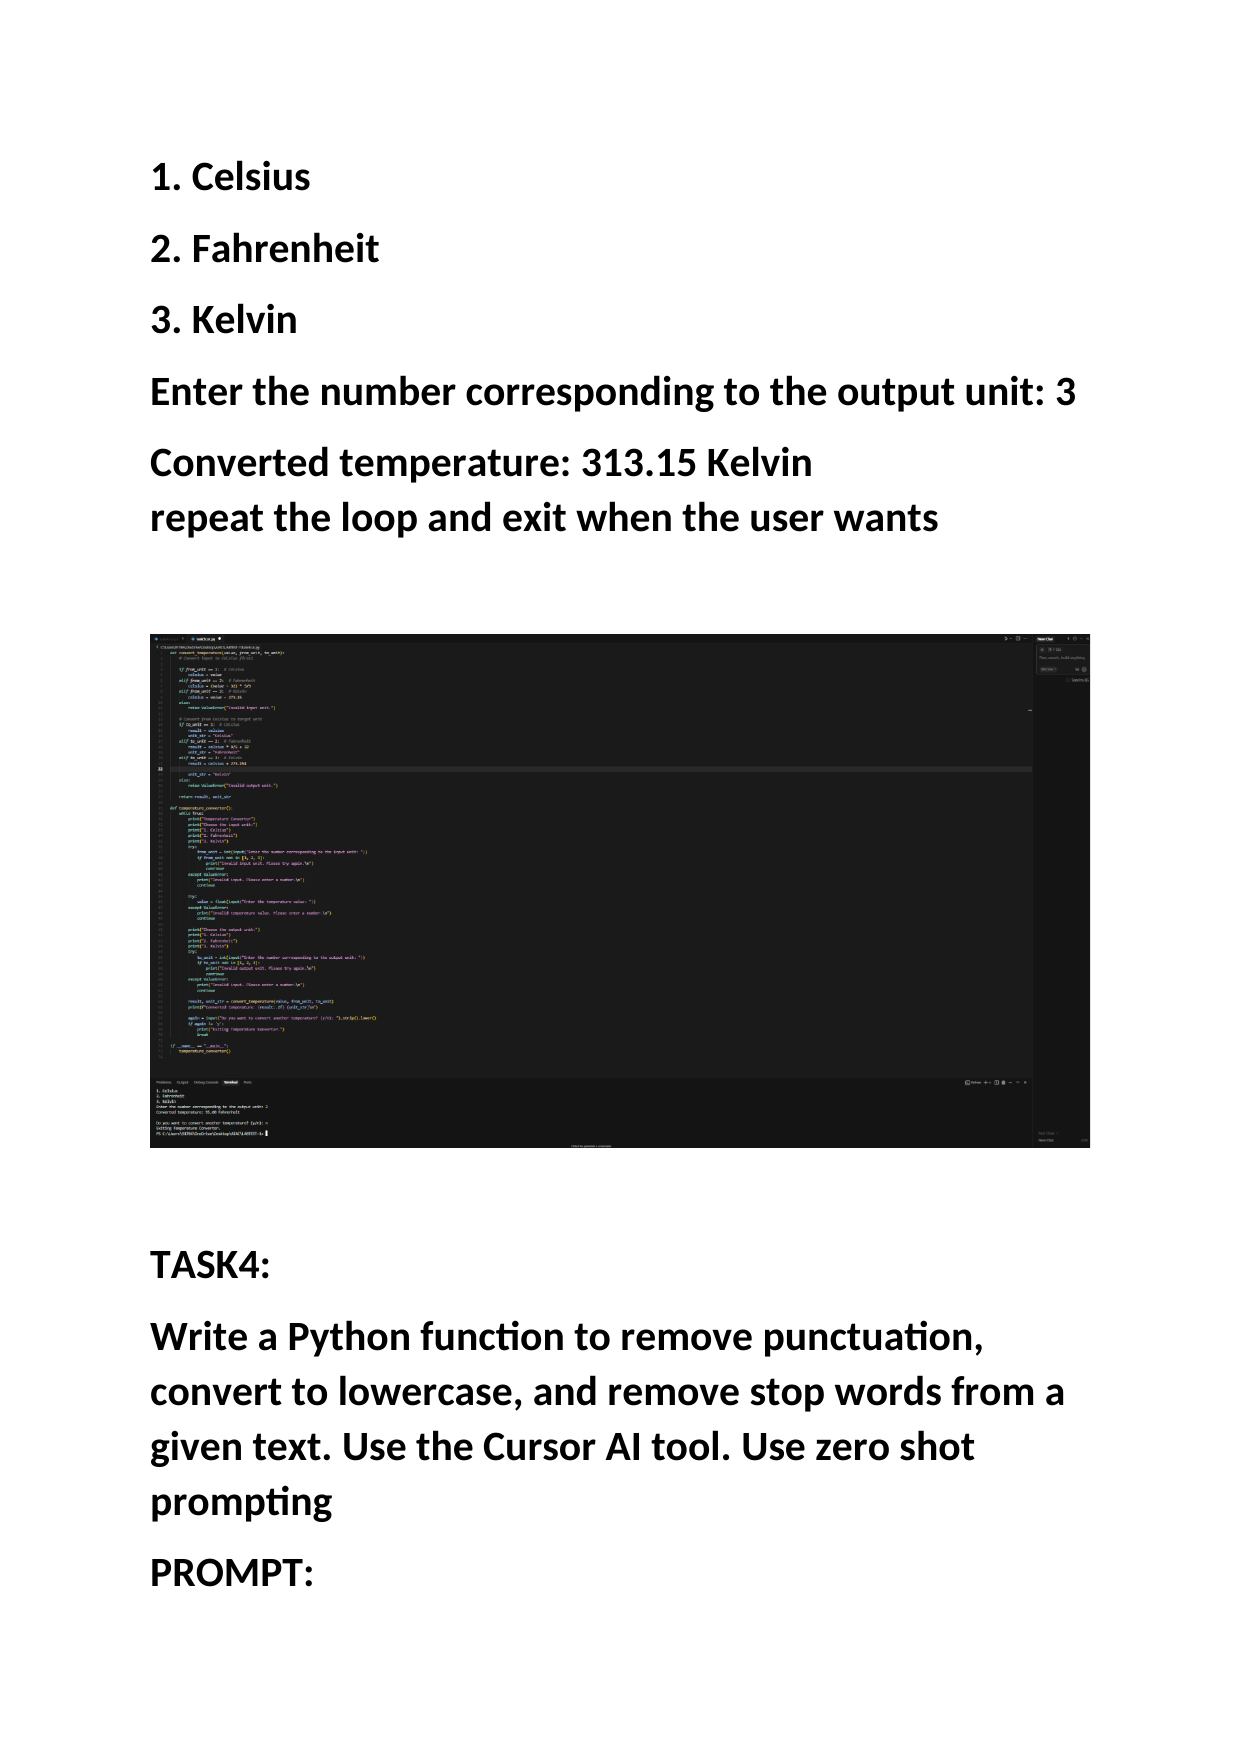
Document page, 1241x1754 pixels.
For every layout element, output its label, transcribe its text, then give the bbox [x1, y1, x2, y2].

text PROMPT: [150, 1546, 1090, 1597]
text 2. Fahrenheit [150, 222, 1090, 272]
text Enter the number corresponding to the output unit: 3 [150, 365, 1090, 416]
text Write a Python function to remove punctuation, convert to lowercase, and remove stop words from a given text. Use the Cursor AI tool. Use zero shot prompting [150, 1310, 1090, 1525]
text 1. Celsius [150, 150, 1090, 201]
picture [150, 634, 1091, 1148]
text Converted temperature: 313.15 Kelvin repeat the loop and exit when the user wants [150, 436, 1090, 542]
text 3. Kelvin [150, 293, 1090, 344]
text TASK4: [150, 1238, 1090, 1289]
